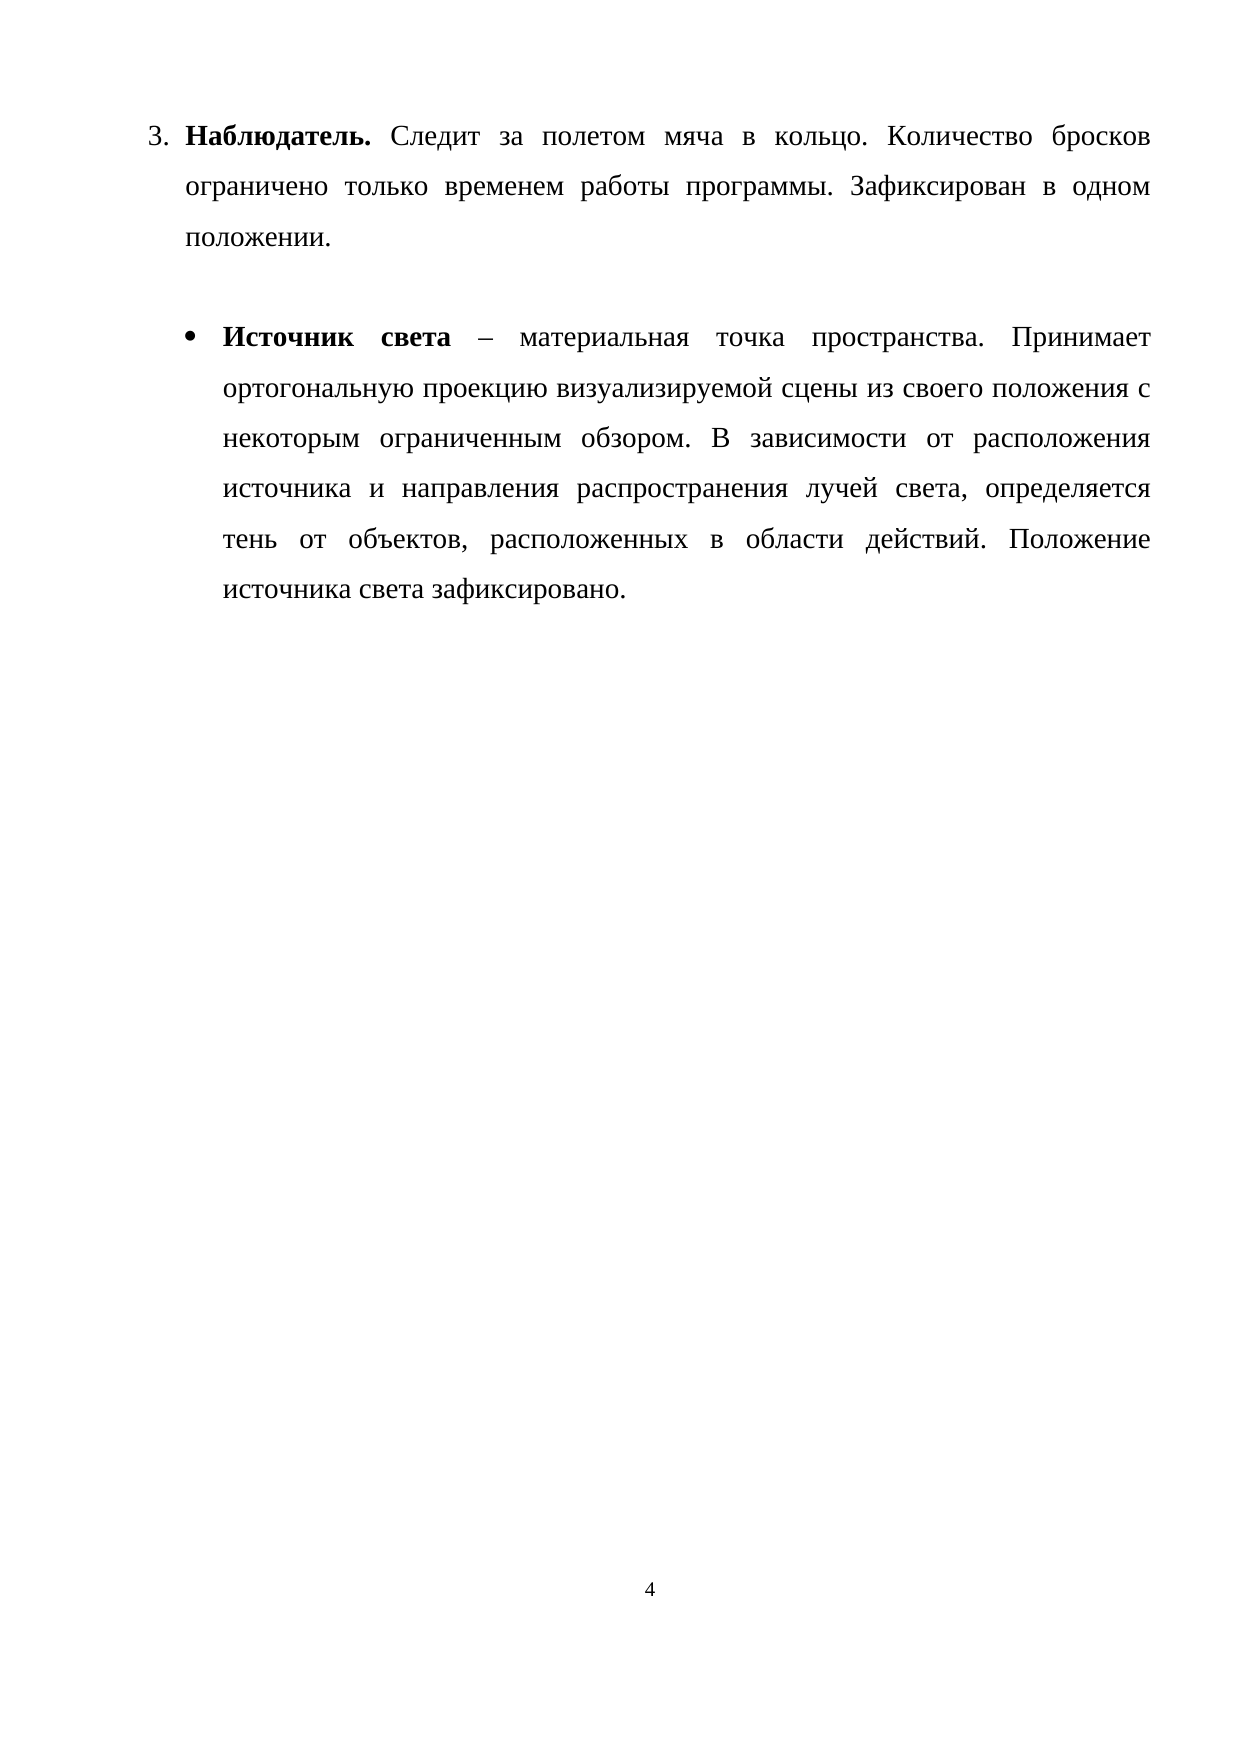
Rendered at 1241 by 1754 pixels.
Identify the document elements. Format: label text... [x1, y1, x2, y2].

text 4 [148, 1577, 1152, 1601]
list Наблюдатель. Следит за полетом мяча в кольцо. Количество бросков ограничено только временем работы программы. Зафиксирован в одном положении. [148, 118, 1152, 252]
list Источник света – материальная точка пространства. Принимает ортогональную проекцию визуализируемой сцены из своего положения с некоторым ограниченным обзором. В зависимости от расположения источника и направления распространения лучей света, определяется тень от объектов, расположенных в области действий. Положение источника света зафиксировано. [185, 319, 1152, 604]
